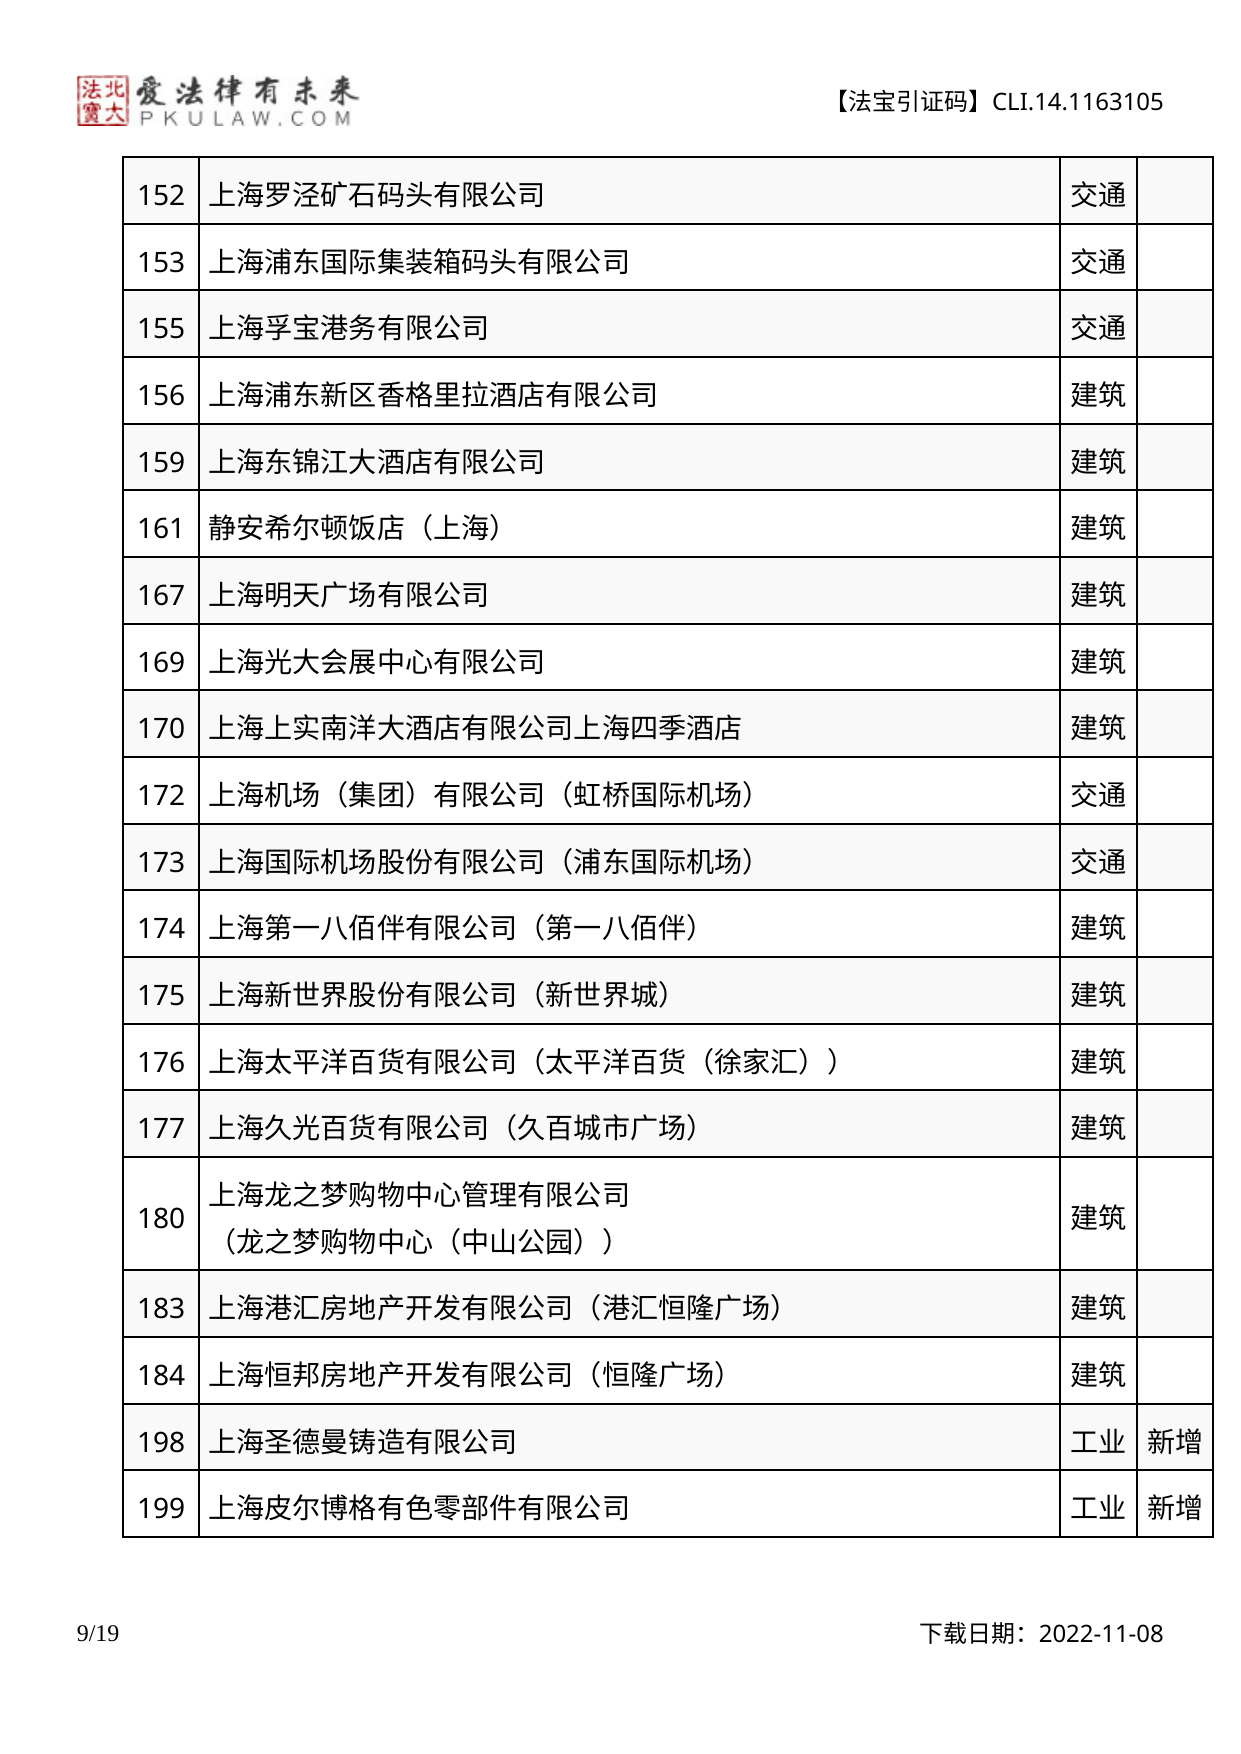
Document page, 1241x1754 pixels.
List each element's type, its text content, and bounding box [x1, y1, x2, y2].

table_cell 170 [124, 691, 198, 756]
table_cell [1138, 558, 1212, 622]
table_cell 175 [124, 958, 198, 1022]
table_cell [1138, 691, 1212, 756]
table_cell 上海恒邦房地产开发有限公司（恒隆广场） [200, 1338, 1059, 1403]
table_cell 155 [124, 291, 198, 356]
table_cell 上海久光百货有限公司（久百城市广场） [200, 1091, 1059, 1156]
table_cell 184 [124, 1338, 198, 1403]
table_cell 交通 [1061, 825, 1136, 889]
table_cell 建筑 [1061, 358, 1136, 422]
table_cell 交通 [1061, 291, 1136, 356]
table_cell [1138, 758, 1212, 822]
table_cell [1138, 891, 1212, 956]
table_cell 177 [124, 1091, 198, 1156]
table_cell [1138, 491, 1212, 556]
table_cell [1138, 1091, 1212, 1156]
table_cell [1138, 1338, 1212, 1403]
table_cell 上海罗泾矿石码头有限公司 [200, 158, 1059, 222]
table_cell 153 [124, 225, 198, 289]
table_cell 156 [124, 358, 198, 422]
table_cell 152 [124, 158, 198, 222]
table_cell 上海第一八佰伴有限公司（第一八佰伴） [200, 891, 1059, 956]
table_cell 新增 [1138, 1405, 1212, 1469]
table_cell 161 [124, 491, 198, 556]
table_cell 建筑 [1061, 1025, 1136, 1089]
table_cell [1138, 825, 1212, 889]
table_cell [1138, 1158, 1212, 1269]
table_cell 169 [124, 625, 198, 689]
table_cell [1138, 625, 1212, 689]
table_cell 上海皮尔博格有色零部件有限公司 [200, 1471, 1059, 1536]
table_cell 建筑 [1061, 625, 1136, 689]
table_cell 174 [124, 891, 198, 956]
table_cell 交通 [1061, 158, 1136, 222]
table_cell 上海孚宝港务有限公司 [200, 291, 1059, 356]
table_cell 180 [124, 1158, 198, 1269]
table_cell 159 [124, 425, 198, 489]
table_cell 建筑 [1061, 491, 1136, 556]
table_cell [1138, 358, 1212, 422]
table_cell 173 [124, 825, 198, 889]
table_cell 工业 [1061, 1405, 1136, 1469]
table_cell 工业 [1061, 1471, 1136, 1536]
table_cell 172 [124, 758, 198, 822]
table_cell 167 [124, 558, 198, 622]
table_cell [1138, 425, 1212, 489]
table_cell [1138, 958, 1212, 1022]
table_cell 建筑 [1061, 1271, 1136, 1336]
table_cell 上海港汇房地产开发有限公司（港汇恒隆广场） [200, 1271, 1059, 1336]
table_cell 建筑 [1061, 1158, 1136, 1269]
picture [76, 75, 361, 126]
table_cell 上海上实南洋大酒店有限公司上海四季酒店 [200, 691, 1059, 756]
table_cell 交通 [1061, 758, 1136, 822]
table_cell 上海明天广场有限公司 [200, 558, 1059, 622]
table_cell [1138, 1025, 1212, 1089]
table_cell 新增 [1138, 1471, 1212, 1536]
table_cell 建筑 [1061, 691, 1136, 756]
table_cell 上海龙之梦购物中心管理有限公司 （龙之梦购物中心（中山公园）） [200, 1158, 1059, 1269]
table_cell 建筑 [1061, 558, 1136, 622]
table_cell 上海浦东国际集装箱码头有限公司 [200, 225, 1059, 289]
table_cell 上海圣德曼铸造有限公司 [200, 1405, 1059, 1469]
table_cell 建筑 [1061, 1091, 1136, 1156]
table_cell 上海东锦江大酒店有限公司 [200, 425, 1059, 489]
table_cell 静安希尔顿饭店（上海） [200, 491, 1059, 556]
table_cell 上海机场（集团）有限公司（虹桥国际机场） [200, 758, 1059, 822]
table_cell 198 [124, 1405, 198, 1469]
table_cell 199 [124, 1471, 198, 1536]
table_cell [1138, 225, 1212, 289]
table_cell 交通 [1061, 225, 1136, 289]
table_cell 建筑 [1061, 425, 1136, 489]
table_cell 建筑 [1061, 1338, 1136, 1403]
table_cell [1138, 1271, 1212, 1336]
table_cell [1138, 291, 1212, 356]
table_cell 上海太平洋百货有限公司（太平洋百货（徐家汇）） [200, 1025, 1059, 1089]
table_cell 建筑 [1061, 891, 1136, 956]
table_cell 上海国际机场股份有限公司（浦东国际机场） [200, 825, 1059, 889]
table_cell 建筑 [1061, 958, 1136, 1022]
table_cell [1138, 158, 1212, 222]
table_cell 176 [124, 1025, 198, 1089]
table_cell 上海光大会展中心有限公司 [200, 625, 1059, 689]
table_cell 上海新世界股份有限公司（新世界城） [200, 958, 1059, 1022]
table_cell 183 [124, 1271, 198, 1336]
table_cell 上海浦东新区香格里拉酒店有限公司 [200, 358, 1059, 422]
